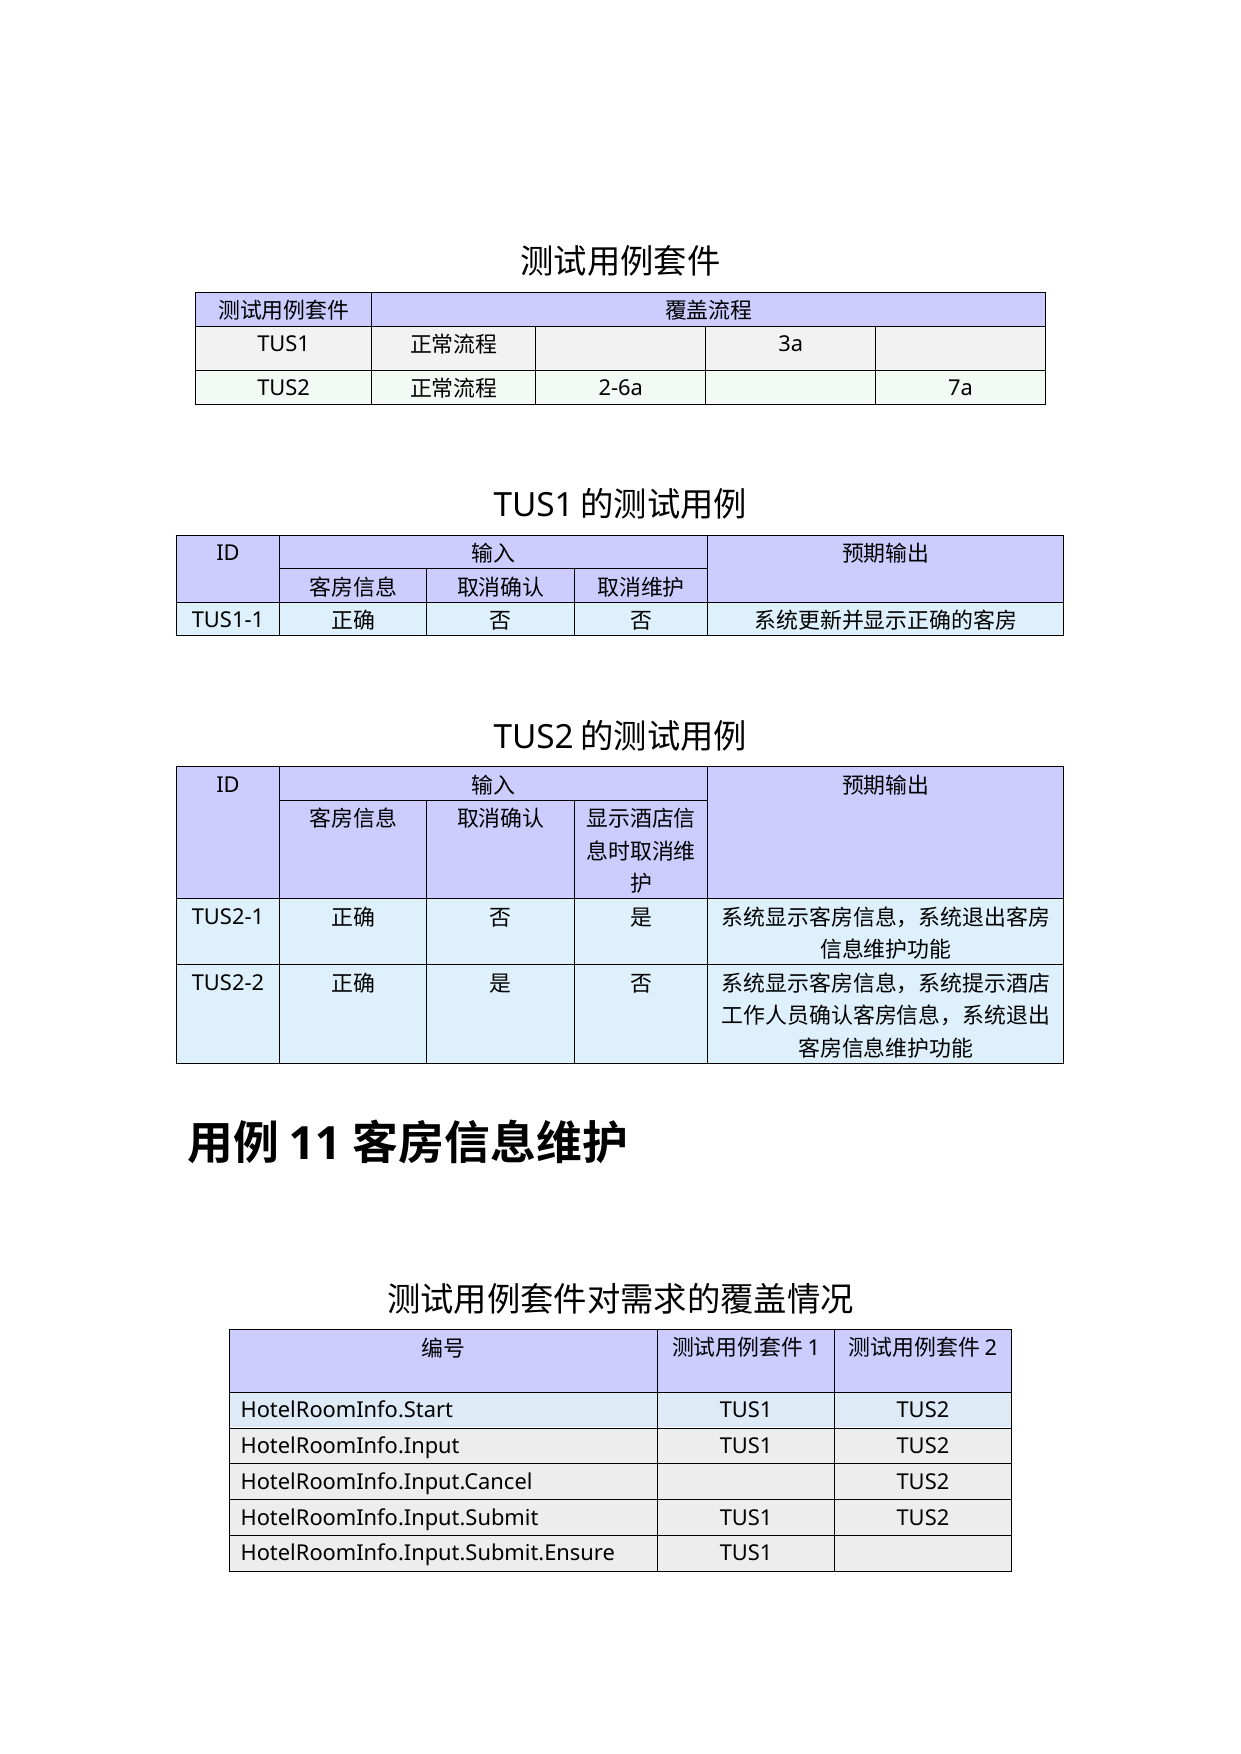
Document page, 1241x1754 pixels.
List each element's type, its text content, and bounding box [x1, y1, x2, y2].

table_cell [835, 1536, 1011, 1571]
table_cell 系统更新并显示正确的客房 [708, 603, 1063, 635]
table_cell 是 [427, 965, 574, 1063]
table_cell TUS1-1 [177, 603, 279, 635]
table_cell TUS1 [658, 1536, 834, 1571]
table_header 测试用例套件2 [835, 1330, 1011, 1392]
table_cell TUS2 [196, 371, 371, 403]
table_header 输入 [280, 536, 707, 568]
table_cell TUS2 [835, 1464, 1011, 1499]
table_cell 否 [427, 603, 574, 635]
table_cell 2-6a [536, 371, 705, 403]
table_header 测试用例套件1 [658, 1330, 834, 1392]
table_cell TUS2-1 [177, 899, 279, 964]
table_cell [658, 1464, 834, 1499]
table_cell 正确 [280, 603, 426, 635]
table_header 预期输出 [708, 767, 1063, 898]
table_cell TUS2 [835, 1429, 1011, 1463]
table_cell TUS2 [835, 1500, 1011, 1535]
table_cell 否 [575, 965, 707, 1063]
subtitle 用例11 客房信息维护 [187, 1091, 1053, 1188]
text TUS2的测试用例 [187, 701, 1053, 766]
table_header 预期输出 [708, 536, 1063, 602]
table_cell [706, 371, 875, 403]
table_header 覆盖流程 [372, 293, 1045, 326]
table_cell 取消确认 [427, 801, 574, 898]
table_header 测试用例套件 [196, 293, 371, 326]
table_cell [536, 327, 705, 370]
table_cell 正确 [280, 965, 426, 1063]
table_cell TUS1 [658, 1429, 834, 1463]
table_cell 系统显示客房信息，系统提示酒店工作人员确认客房信息，系统退出客房信息维护功能 [708, 965, 1063, 1063]
table_cell 正常流程 [372, 327, 535, 370]
text TUS1的测试用例 [187, 469, 1053, 534]
table_cell 客房信息 [280, 569, 426, 602]
table_cell HotelRoomInfo.Input.Submit [230, 1500, 657, 1535]
table_cell TUS1 [196, 327, 371, 370]
table_cell HotelRoomInfo.Input.Submit.Ensure [230, 1536, 657, 1571]
table_cell [876, 327, 1045, 370]
table_cell 取消维护 [575, 569, 707, 602]
table_cell TUS1 [658, 1500, 834, 1535]
table_cell HotelRoomInfo.Input.Cancel [230, 1464, 657, 1499]
text 测试用例套件 [187, 227, 1053, 292]
table_cell 是 [575, 899, 707, 964]
table_cell 客房信息 [280, 801, 426, 898]
table_cell 正常流程 [372, 371, 535, 403]
table_cell TUS2 [835, 1393, 1011, 1427]
table_header 编号 [230, 1330, 657, 1392]
table_cell TUS2-2 [177, 965, 279, 1063]
table_header 输入 [280, 767, 707, 800]
table_cell 否 [575, 603, 707, 635]
table_cell 正确 [280, 899, 426, 964]
table_cell HotelRoomInfo.Input [230, 1429, 657, 1463]
table_cell 3a [706, 327, 875, 370]
text 测试用例套件对需求的覆盖情况 [187, 1264, 1053, 1329]
table_header ID [177, 767, 279, 898]
table_cell HotelRoomInfo.Start [230, 1393, 657, 1427]
table_cell 7a [876, 371, 1045, 403]
table_header ID [177, 536, 279, 602]
table_cell 取消确认 [427, 569, 574, 602]
table_cell 显示酒店信息时取消维护 [575, 801, 707, 898]
table_cell 否 [427, 899, 574, 964]
table_cell TUS1 [658, 1393, 834, 1427]
table_cell 系统显示客房信息，系统退出客房信息维护功能 [708, 899, 1063, 964]
